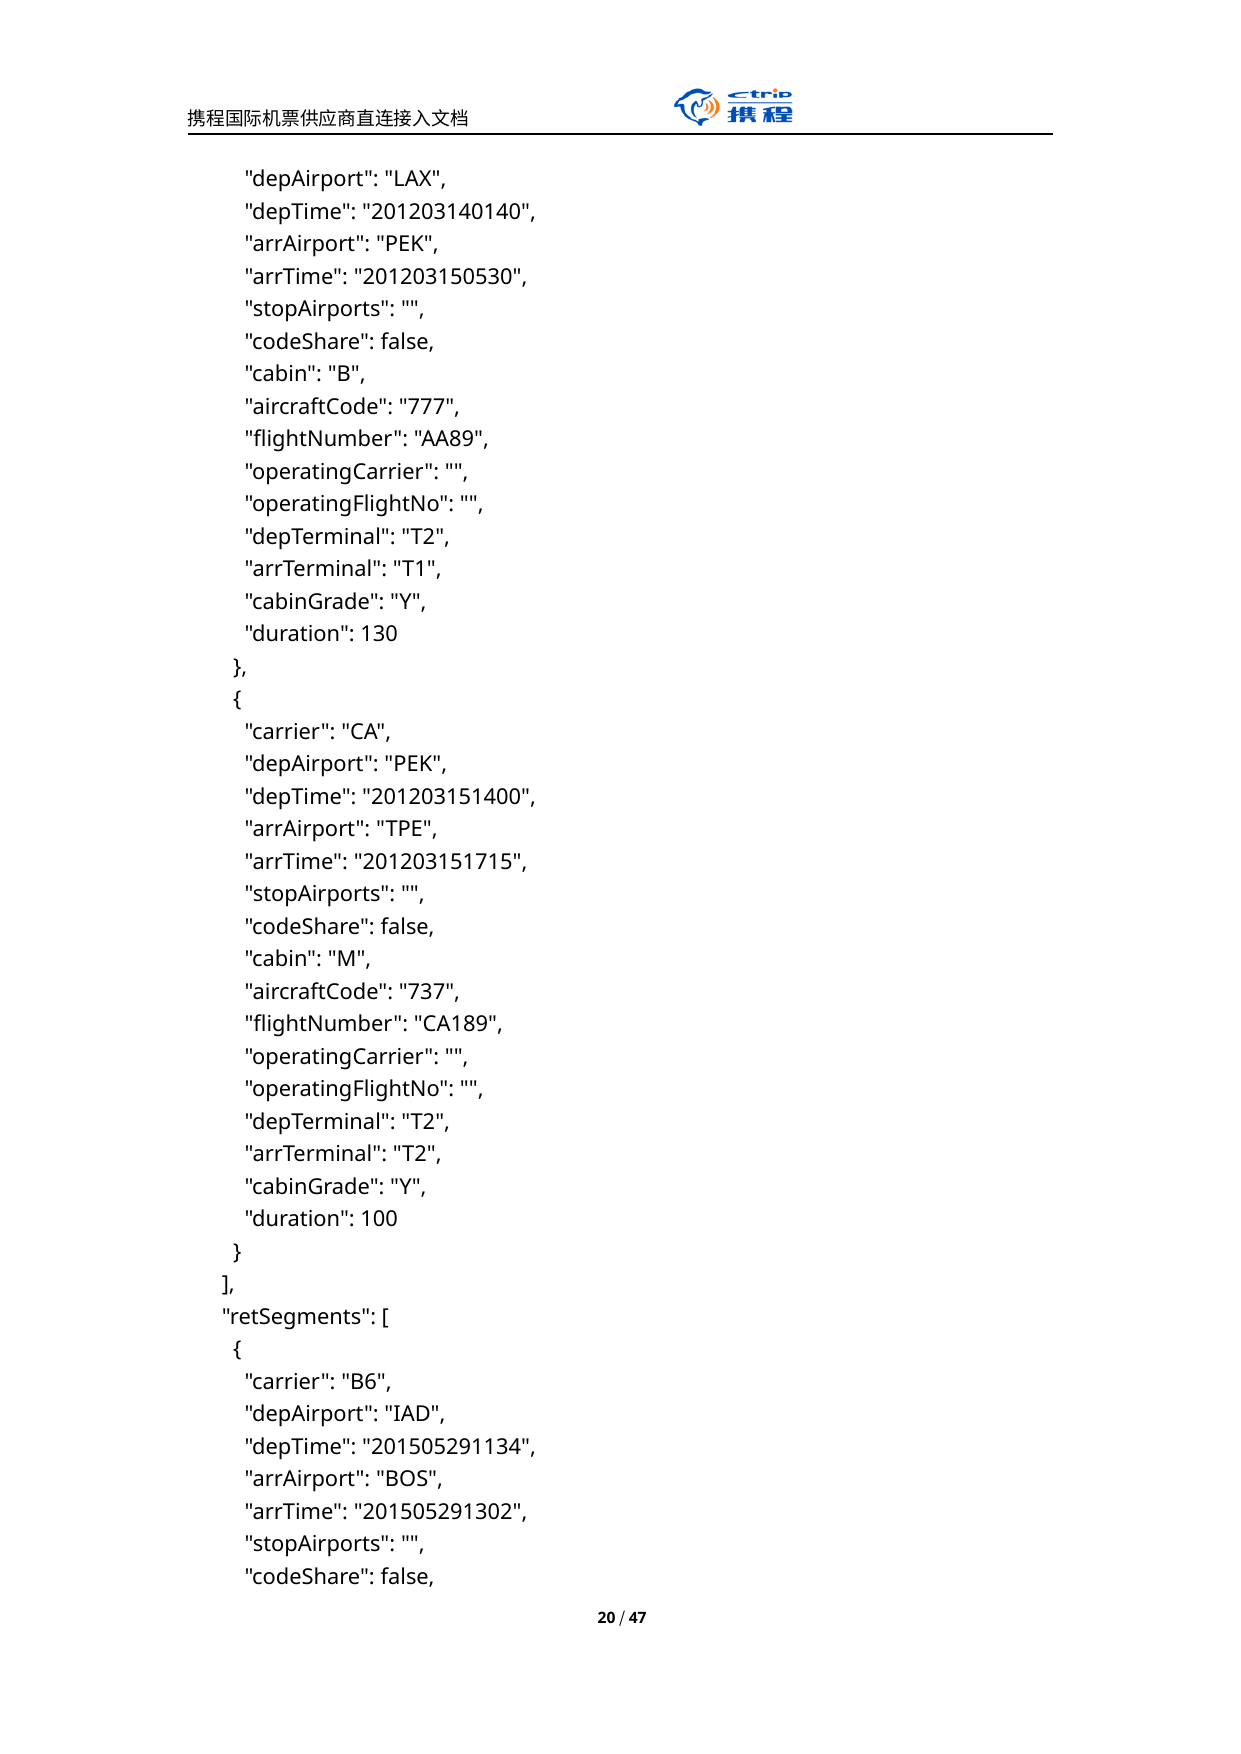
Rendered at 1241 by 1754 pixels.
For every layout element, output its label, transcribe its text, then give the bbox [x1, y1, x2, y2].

text "depTime": "201203140140", [187, 194, 1053, 227]
text "codeShare": false, [187, 324, 1053, 357]
text "carrier": "B6", [187, 1364, 1053, 1397]
text "arrTime": "201203151715", [187, 844, 1053, 877]
text "operatingCarrier": "", [187, 454, 1053, 487]
picture [666, 88, 799, 126]
text "cabin": "M", [187, 942, 1053, 974]
text "arrAirport": "TPE", [187, 812, 1053, 844]
text "duration": 130 [187, 617, 1053, 649]
text } [187, 1234, 1053, 1267]
text "duration": 100 [187, 1202, 1053, 1234]
text "aircraftCode": "777", [187, 389, 1053, 422]
text "codeShare": false, [187, 909, 1053, 942]
text "aircraftCode": "737", [187, 974, 1053, 1007]
text "depTime": "201203151400", [187, 779, 1053, 812]
text "depAirport": "IAD", [187, 1397, 1053, 1429]
text ], [187, 1267, 1053, 1299]
text "depTerminal": "T2", [187, 1104, 1053, 1137]
text "operatingFlightNo": "", [187, 487, 1053, 519]
text "cabinGrade": "Y", [187, 1169, 1053, 1202]
text }, [187, 649, 1053, 682]
text "stopAirports": "", [187, 1527, 1053, 1559]
text "arrAirport": "BOS", [187, 1462, 1053, 1494]
text "cabinGrade": "Y", [187, 584, 1053, 617]
text "stopAirports": "", [187, 292, 1053, 324]
text { [187, 1332, 1053, 1364]
text "flightNumber": "AA89", [187, 422, 1053, 454]
text { [187, 682, 1053, 714]
text "arrTime": "201203150530", [187, 259, 1053, 292]
text "arrTerminal": "T2", [187, 1137, 1053, 1169]
text "depAirport": "PEK", [187, 747, 1053, 779]
text "operatingFlightNo": "", [187, 1072, 1053, 1104]
text "arrAirport": "PEK", [187, 227, 1053, 259]
text "operatingCarrier": "", [187, 1039, 1053, 1072]
text "depTime": "201505291134", [187, 1429, 1053, 1462]
text "depTerminal": "T2", [187, 519, 1053, 552]
text "stopAirports": "", [187, 877, 1053, 909]
text "arrTerminal": "T1", [187, 552, 1053, 584]
text "retSegments": [ [187, 1299, 1053, 1332]
text "carrier": "CA", [187, 714, 1053, 747]
text "cabin": "B", [187, 357, 1053, 389]
text "depAirport": "LAX", [187, 162, 1053, 194]
text "arrTime": "201505291302", [187, 1494, 1053, 1527]
text "codeShare": false, [187, 1559, 1053, 1592]
text "flightNumber": "CA189", [187, 1007, 1053, 1039]
